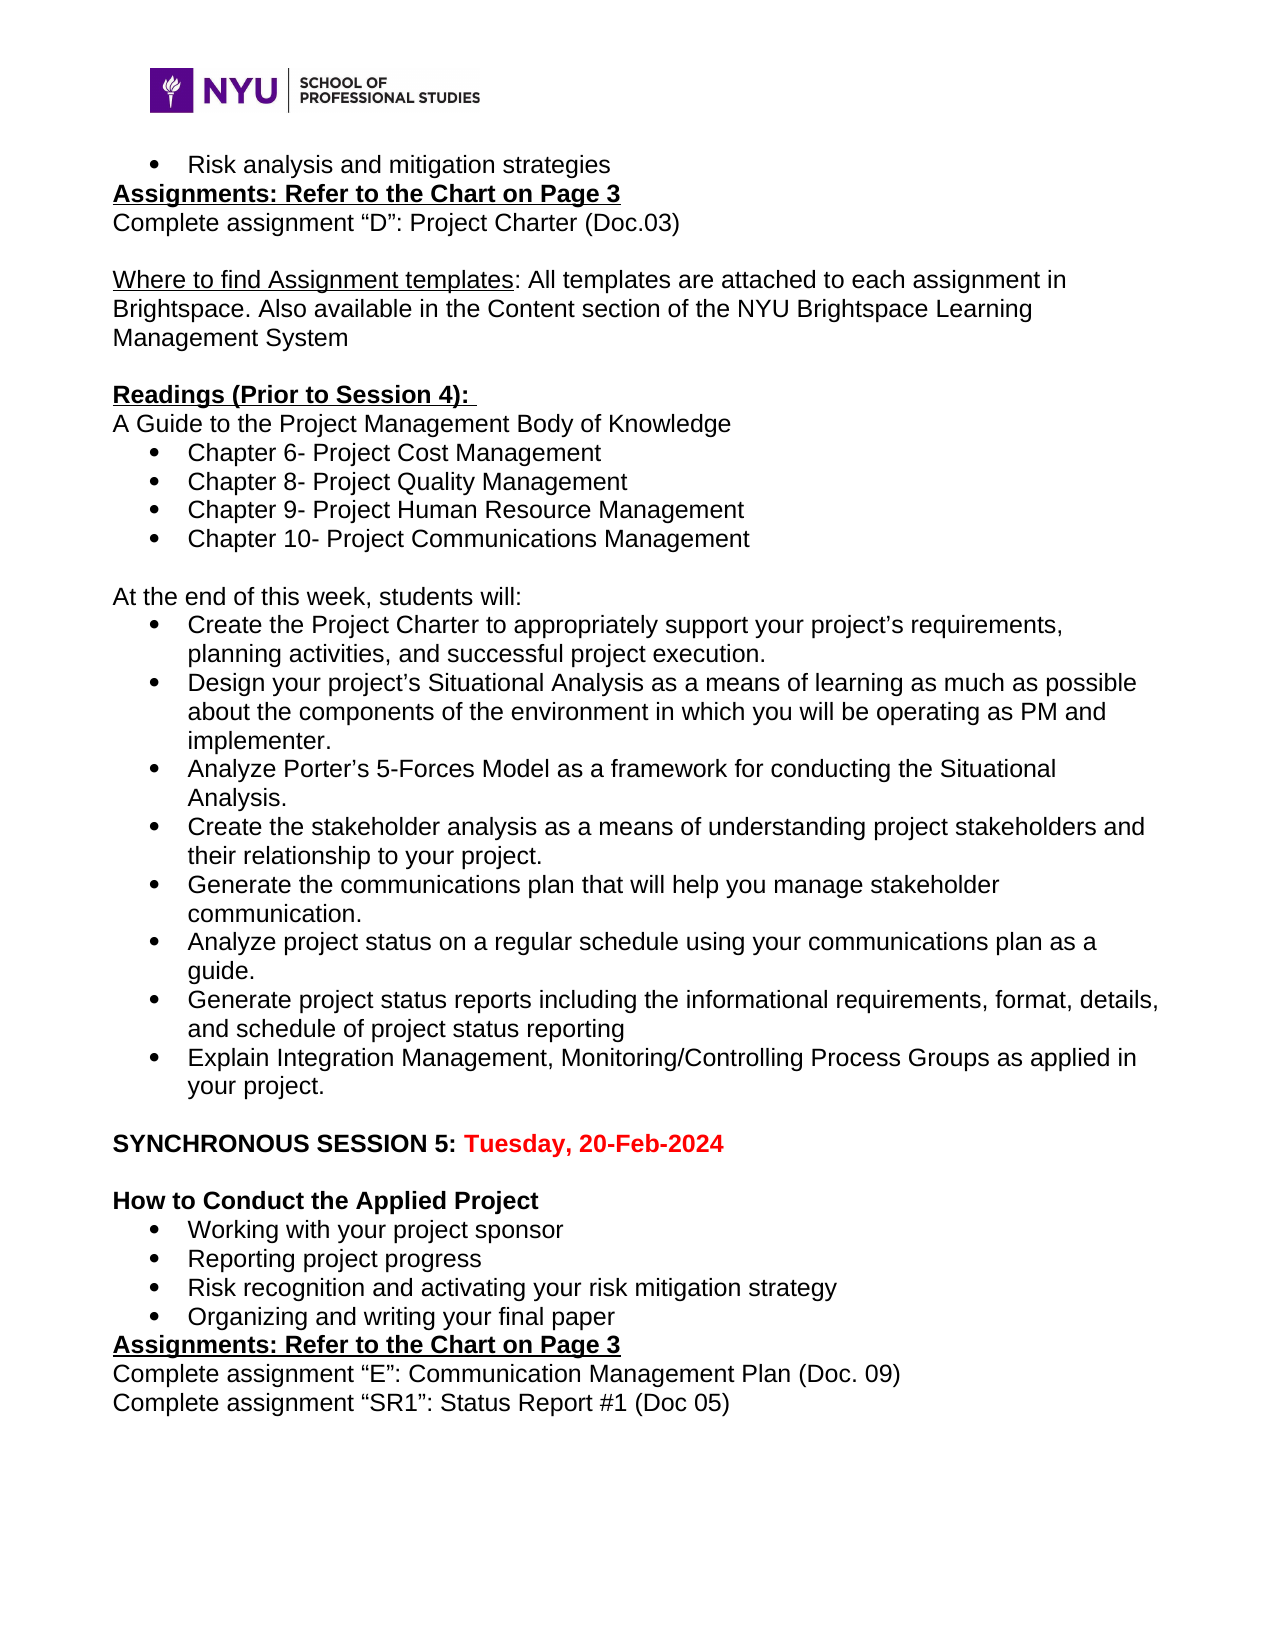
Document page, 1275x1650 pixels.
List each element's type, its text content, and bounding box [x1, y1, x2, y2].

picture [150, 68, 480, 113]
text Where to find Assignment templates: All templates are attached to each assignment in Brightspace. Also available in the Content section of the NYU Brightspace Learning Management System [112, 265, 1162, 351]
text Complete assignment “E”: Communication Management Plan (Doc. 09) [112, 1359, 1162, 1388]
list Generate project status reports including the informational requirements, format, details, and schedule of project status reporting [150, 985, 1162, 1042]
text A Guide to the Project Management Body of Knowledge [112, 409, 1162, 438]
list Create the Project Charter to appropriately support your project’s requirements, planning activities, and successful project execution. [150, 611, 1162, 668]
list Explain Integration Management, Monitoring/Controlling Process Groups as applied in your project. [150, 1042, 1162, 1100]
list Design your project’s Situational Analysis as a means of learning as much as possible about the components of the environment in which you will be operating as PM and implementer. [150, 668, 1162, 754]
list Risk analysis and mitigation strategies [150, 150, 1162, 179]
list Generate the communications plan that will help you manage stakeholder communication. [150, 870, 1162, 927]
text Assignments: Refer to the Chart on Page 3 [112, 1331, 1162, 1359]
text How to Conduct the Applied Project [112, 1186, 1162, 1215]
text Readings (Prior to Session 4): [112, 380, 1162, 409]
text Complete assignment “SR1”: Status Report #1 (Doc 05) [112, 1388, 1162, 1417]
list Chapter 10- Project Communications Management [150, 524, 1162, 553]
text At the end of this week, students will: [112, 582, 1162, 611]
list Analyze Porter’s 5-Forces Model as a framework for conducting the Situational Analysis. [150, 754, 1162, 812]
list Chapter 6- Project Cost Management [150, 438, 1162, 466]
list Working with your project sponsor [150, 1215, 1162, 1244]
list Reporting project progress [150, 1244, 1162, 1273]
list Organizing and writing your final paper [150, 1302, 1162, 1331]
list Analyze project status on a regular schedule using your communications plan as a guide. [150, 927, 1162, 985]
list Risk recognition and activating your risk mitigation strategy [150, 1273, 1162, 1302]
list Create the stakeholder analysis as a means of understanding project stakeholders and their relationship to your project. [150, 812, 1162, 870]
list Chapter 9- Project Human Resource Management [150, 495, 1162, 524]
text Complete assignment “D”: Project Charter (Doc.03) [112, 208, 1162, 236]
list Chapter 8- Project Quality Management [150, 466, 1162, 495]
text SYNCHRONOUS SESSION 5: Tuesday, 20-Feb-2024 [112, 1129, 1162, 1158]
text Assignments: Refer to the Chart on Page 3 [112, 179, 1162, 208]
